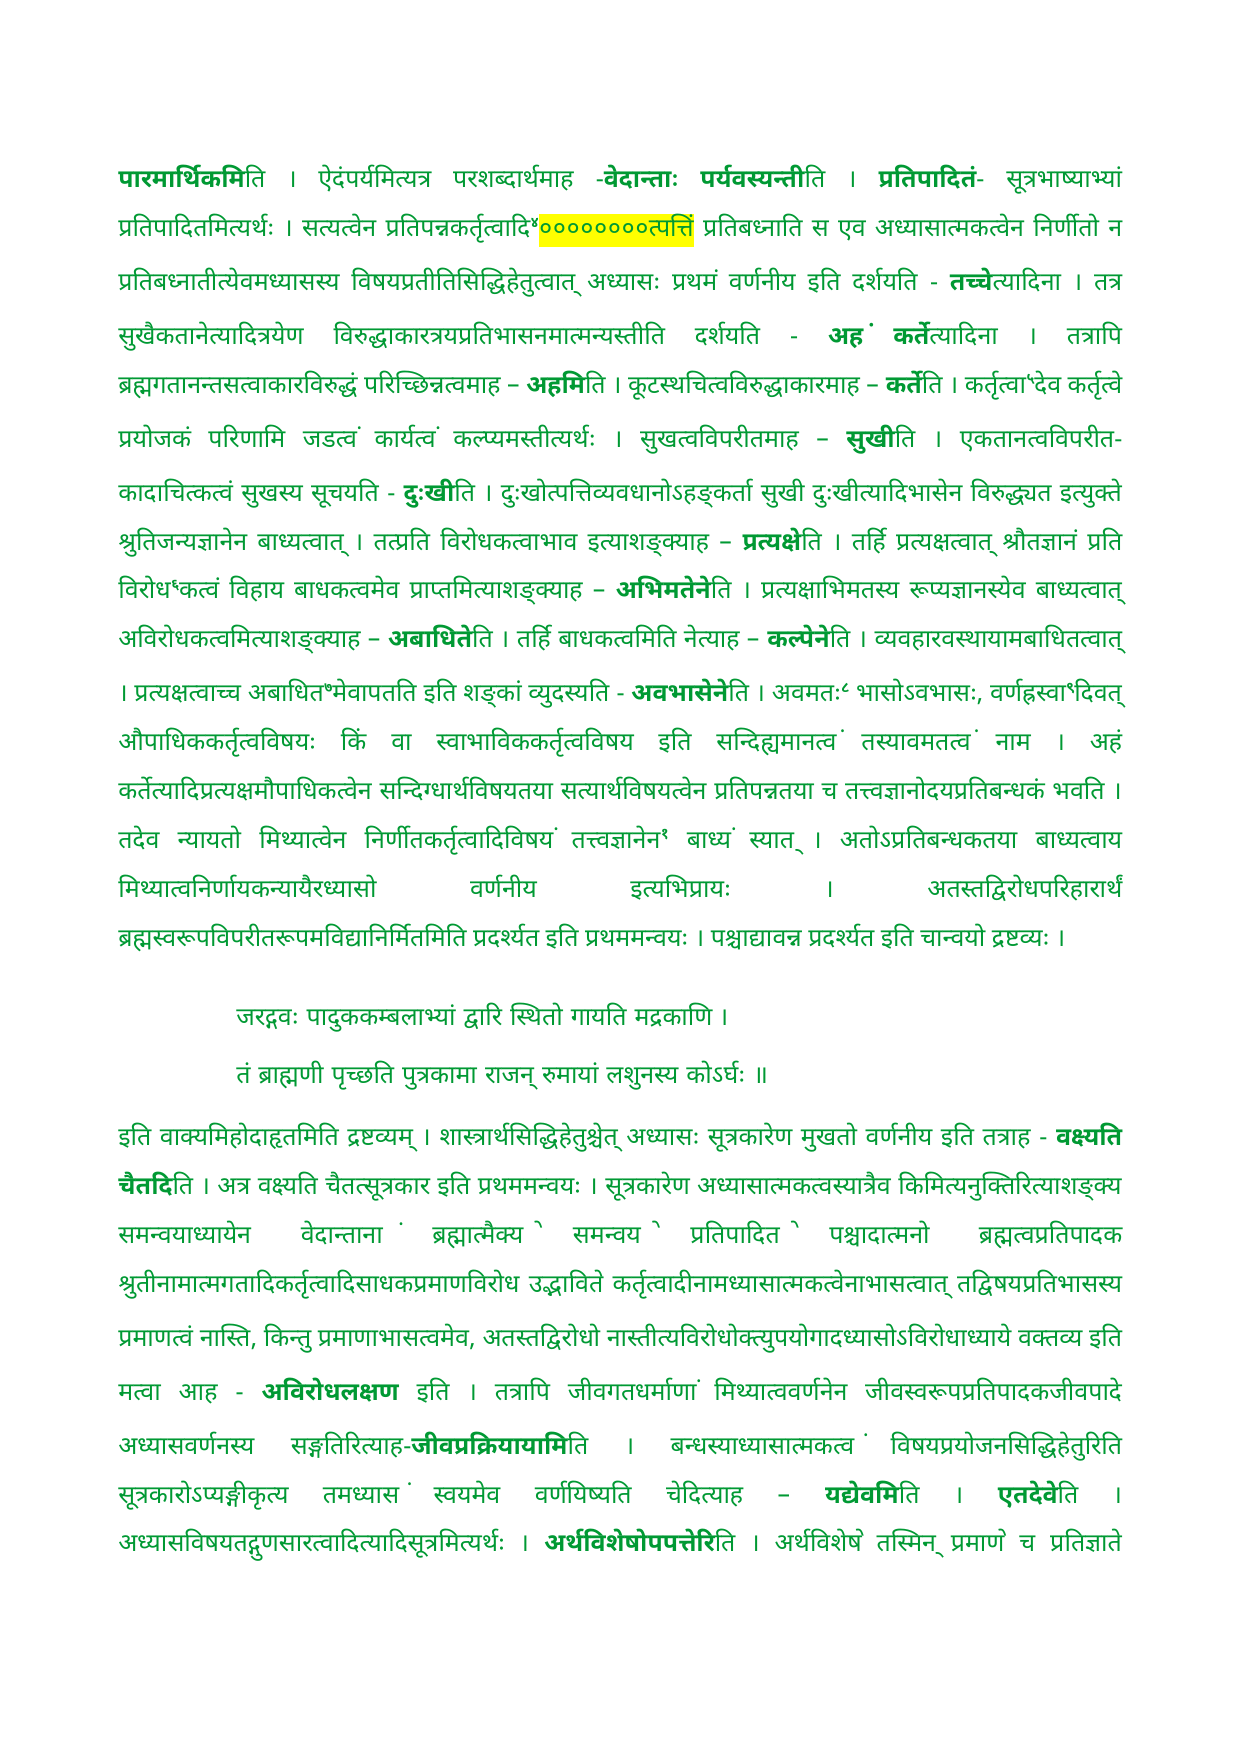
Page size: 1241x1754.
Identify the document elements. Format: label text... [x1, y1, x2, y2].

text तं ब्राह्मणी पृच्छति पुत्रकामा राजन् रुमायां लशुनस्य कोऽर्घः ॥ [118, 1060, 1122, 1090]
text जरद्गवः पादुककम्बलाभ्यां द्वारि स्थितो गायति मद्रकाणि । [118, 1002, 1122, 1031]
